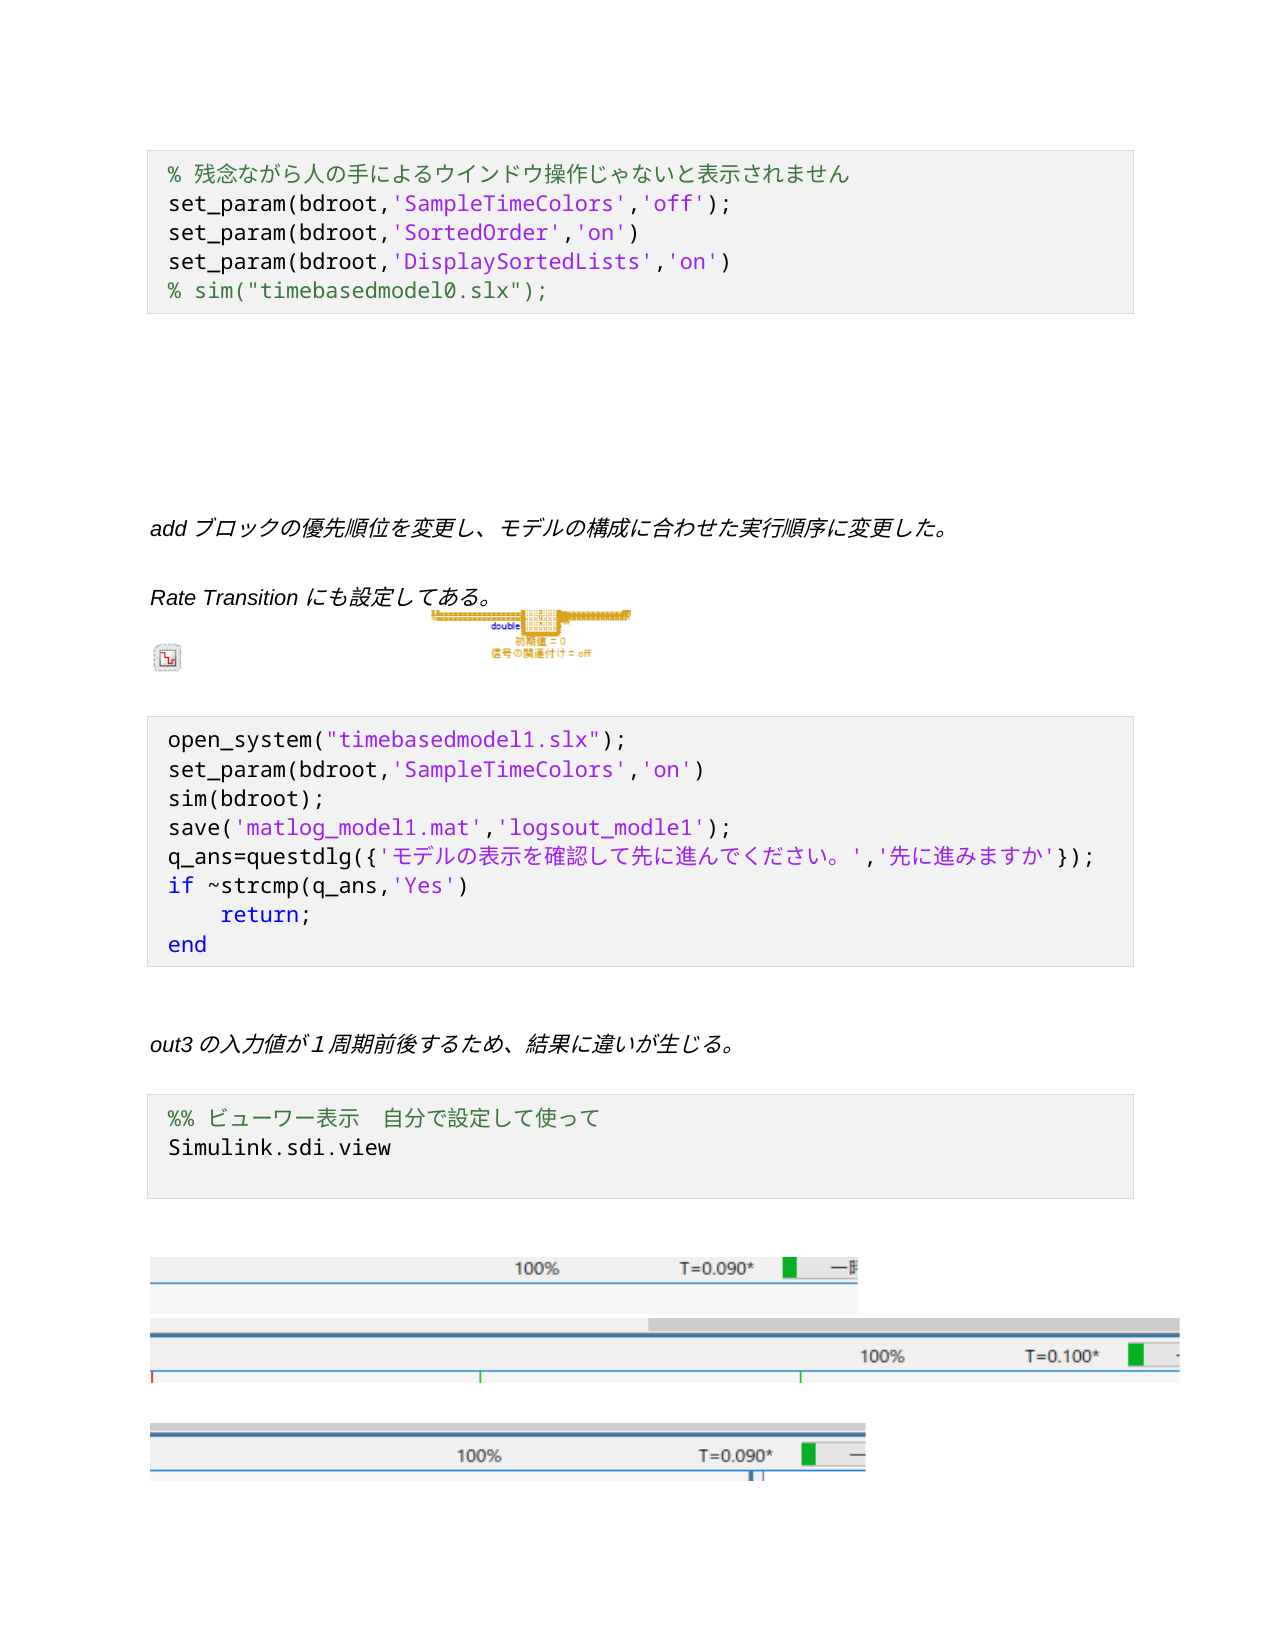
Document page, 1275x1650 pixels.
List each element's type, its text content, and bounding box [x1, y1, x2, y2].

text % sim("timebasedmodel0.slx"); [148, 267, 1133, 313]
text out3の入力値が１周期前後するため、結果に違いが生じる。 [150, 1032, 1125, 1057]
text set_param(bdroot,'SampleTimeColors','off'); [148, 179, 1133, 208]
text addブロックの優先順位を変更し、モデルの構成に合わせた実行順序に変更した。 [150, 517, 1125, 542]
text %% ビューワー表示 自分で設定して使って [148, 1095, 1133, 1123]
text set_param(bdroot,'SampleTimeColors','on') [148, 745, 1133, 774]
text save('matlog_model1.mat','logsout_modle1'); [148, 803, 1133, 832]
text sim(bdroot); [148, 774, 1133, 803]
text if ~strcmp(q_ans,'Yes') [148, 861, 1133, 891]
text Rate Transition にも設定してある。 [150, 585, 1125, 610]
text q_ans=questdlg({'モデルの表示を確認して先に進んでください。','先に進みますか'}); [148, 832, 1133, 861]
text end [148, 920, 1133, 966]
text set_param(bdroot,'SortedOrder','on') [148, 208, 1133, 237]
text Simulink.sdi.view [148, 1123, 1133, 1152]
text % 残念ながら人の手によるウインドウ操作じゃないと表示されません [148, 151, 1133, 179]
text set_param(bdroot,'DisplaySortedLists','on') [148, 237, 1133, 267]
text open_system("timebasedmodel1.slx"); [148, 717, 1133, 745]
text return; [148, 891, 1133, 920]
